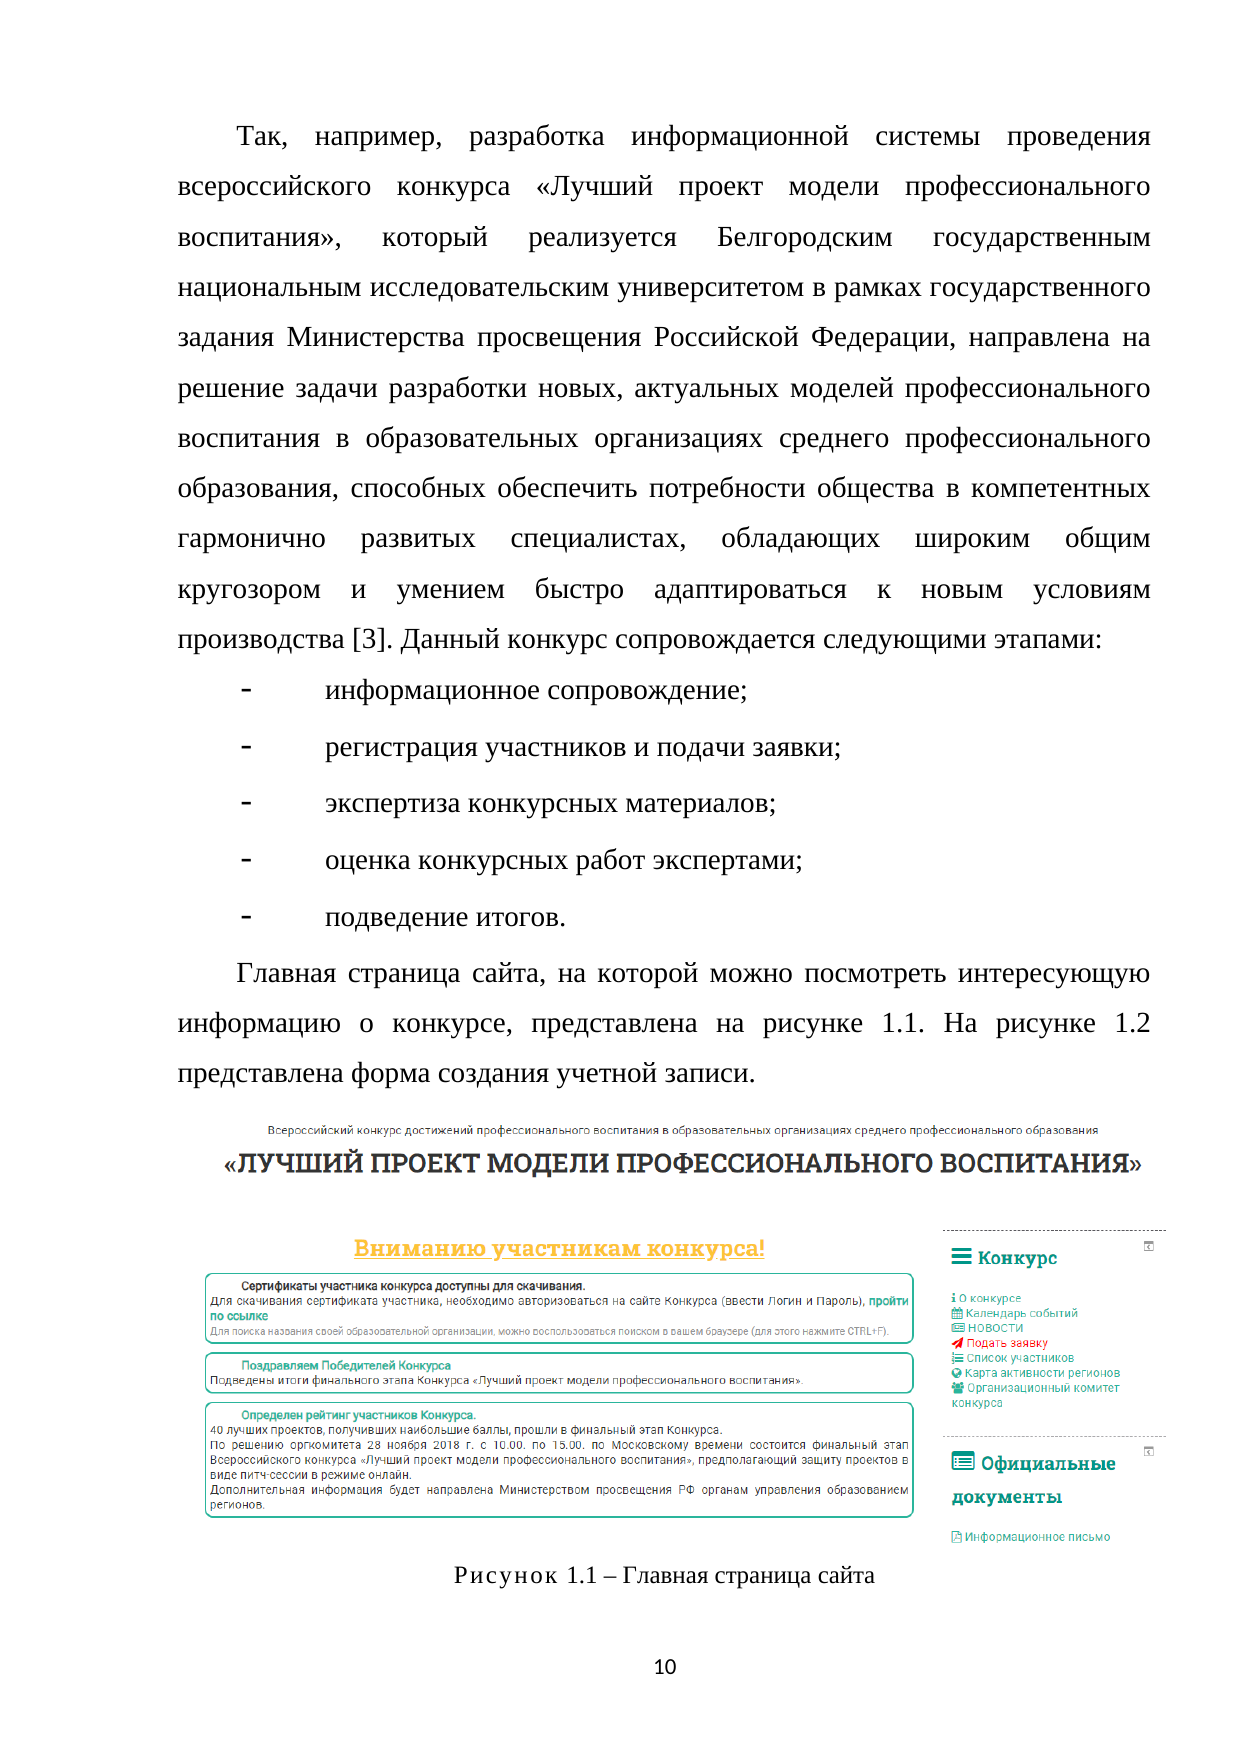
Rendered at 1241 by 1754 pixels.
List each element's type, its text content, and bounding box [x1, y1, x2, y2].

picture [177, 1105, 1182, 1547]
list подведение итогов. [177, 898, 1152, 936]
list оценка конкурсных работ экспертами; [177, 842, 1152, 879]
text Рисунок 1.1 – Главная страница сайта [177, 1560, 1152, 1589]
text Так, например, разработка информационной системы проведения всероссийского конкурса «Лучший проект модели профессионального воспитания», который реализуется Белгородским государственным национальным исследовательским университетом в рамках государственного задания Министерства просвещения Российской Федерации, направлена на решение задачи разработки новых, актуальных моделей профессионального воспитания в образовательных организациях среднего профессионального образования, способных обеспечить потребности общества в компетентных гармонично развитых специалистах, обладающих широким общим кругозором и умением быстро адаптироваться к новым условиям производства [3]. Данный конкурс сопровождается следующими этапами: [177, 118, 1152, 655]
list информационное сопровождение; [177, 672, 1152, 709]
list экспертиза конкурсных материалов; [177, 785, 1152, 823]
text Главная страница сайта, на которой можно посмотреть интересующую информацию о конкурсе, представлена на рисунке 1.1. На рисунке 1.2 представлена форма создания учетной записи. [177, 955, 1152, 1089]
list регистрация участников и подачи заявки; [177, 728, 1152, 766]
